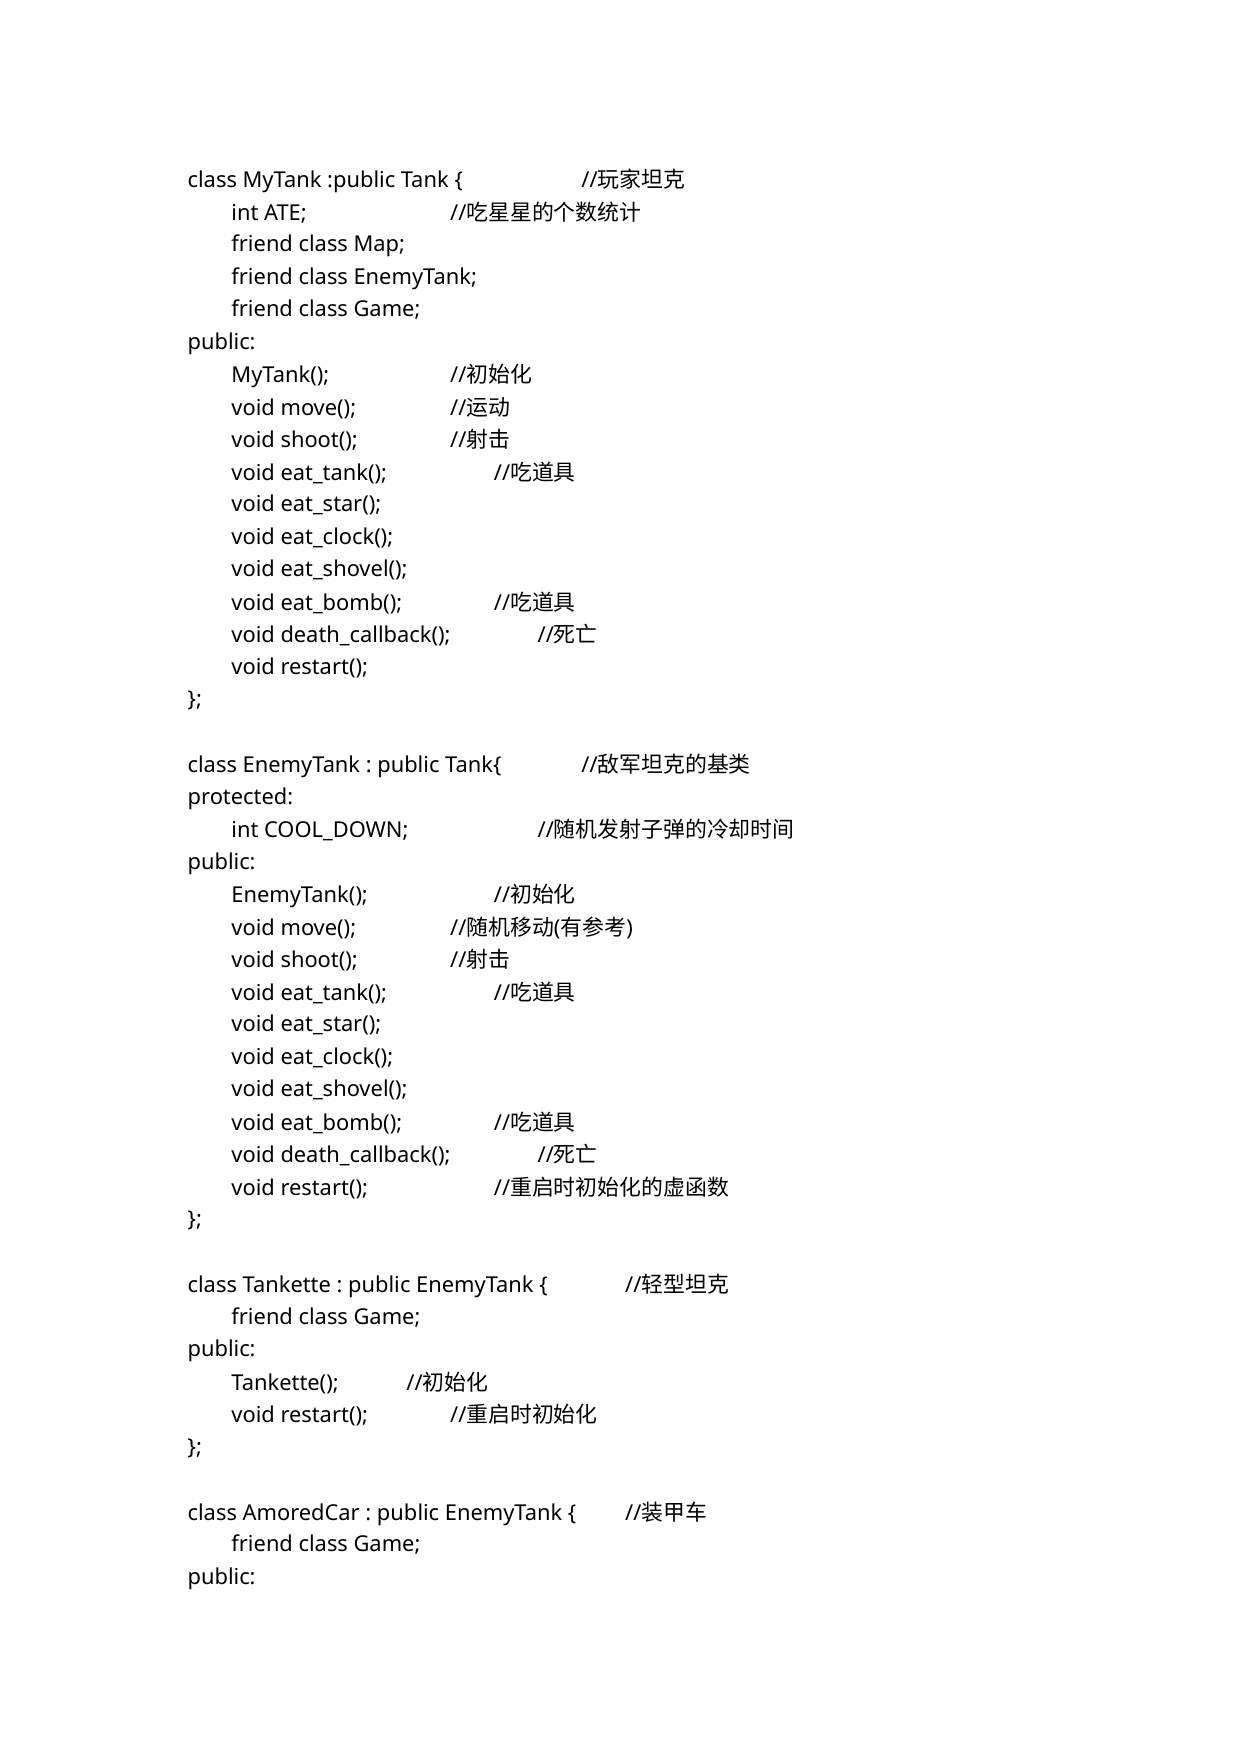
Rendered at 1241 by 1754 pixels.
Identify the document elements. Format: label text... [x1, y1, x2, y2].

text }; [187, 1202, 1053, 1234]
text public: [187, 844, 1053, 877]
text void eat_shovel(); [187, 1072, 1053, 1104]
text Tankette(); //初始化 [187, 1364, 1053, 1397]
text void death_callback(); //死亡 [187, 1137, 1053, 1169]
text void eat_tank(); //吃道具 [187, 974, 1053, 1007]
text friend class Game; [187, 292, 1053, 324]
text int COOL_DOWN; //随机发射子弹的冷却时间 [187, 812, 1053, 844]
text void eat_clock(); [187, 1039, 1053, 1072]
text protected: [187, 779, 1053, 812]
text friend class Map; [187, 227, 1053, 259]
text friend class EnemyTank; [187, 259, 1053, 292]
text void eat_shovel(); [187, 552, 1053, 584]
text void eat_star(); [187, 1007, 1053, 1039]
text class EnemyTank : public Tank{ //敌军坦克的基类 [187, 747, 1053, 779]
text friend class Game; [187, 1299, 1053, 1332]
text void shoot(); //射击 [187, 422, 1053, 454]
text friend class Game; [187, 1527, 1053, 1559]
text public: [187, 324, 1053, 357]
text void restart(); //重启时初始化的虚函数 [187, 1169, 1053, 1202]
text class Tankette : public EnemyTank { //轻型坦克 [187, 1267, 1053, 1299]
text MyTank(); //初始化 [187, 357, 1053, 389]
text void restart(); [187, 649, 1053, 682]
text }; [187, 682, 1053, 714]
text public: [187, 1332, 1053, 1364]
text class AmoredCar : public EnemyTank { //装甲车 [187, 1494, 1053, 1527]
text void eat_clock(); [187, 519, 1053, 552]
text EnemyTank(); //初始化 [187, 877, 1053, 909]
text void move(); //运动 [187, 389, 1053, 422]
text int ATE; //吃星星的个数统计 [187, 194, 1053, 227]
text void shoot(); //射击 [187, 942, 1053, 974]
text void restart(); //重启时初始化 [187, 1397, 1053, 1429]
text void eat_star(); [187, 487, 1053, 519]
text void death_callback(); //死亡 [187, 617, 1053, 649]
text void eat_bomb(); //吃道具 [187, 584, 1053, 617]
text public: [187, 1559, 1053, 1592]
text }; [187, 1429, 1053, 1462]
text void move(); //随机移动(有参考) [187, 909, 1053, 942]
text void eat_tank(); //吃道具 [187, 454, 1053, 487]
text class MyTank :public Tank { //玩家坦克 [187, 162, 1053, 194]
text void eat_bomb(); //吃道具 [187, 1104, 1053, 1137]
